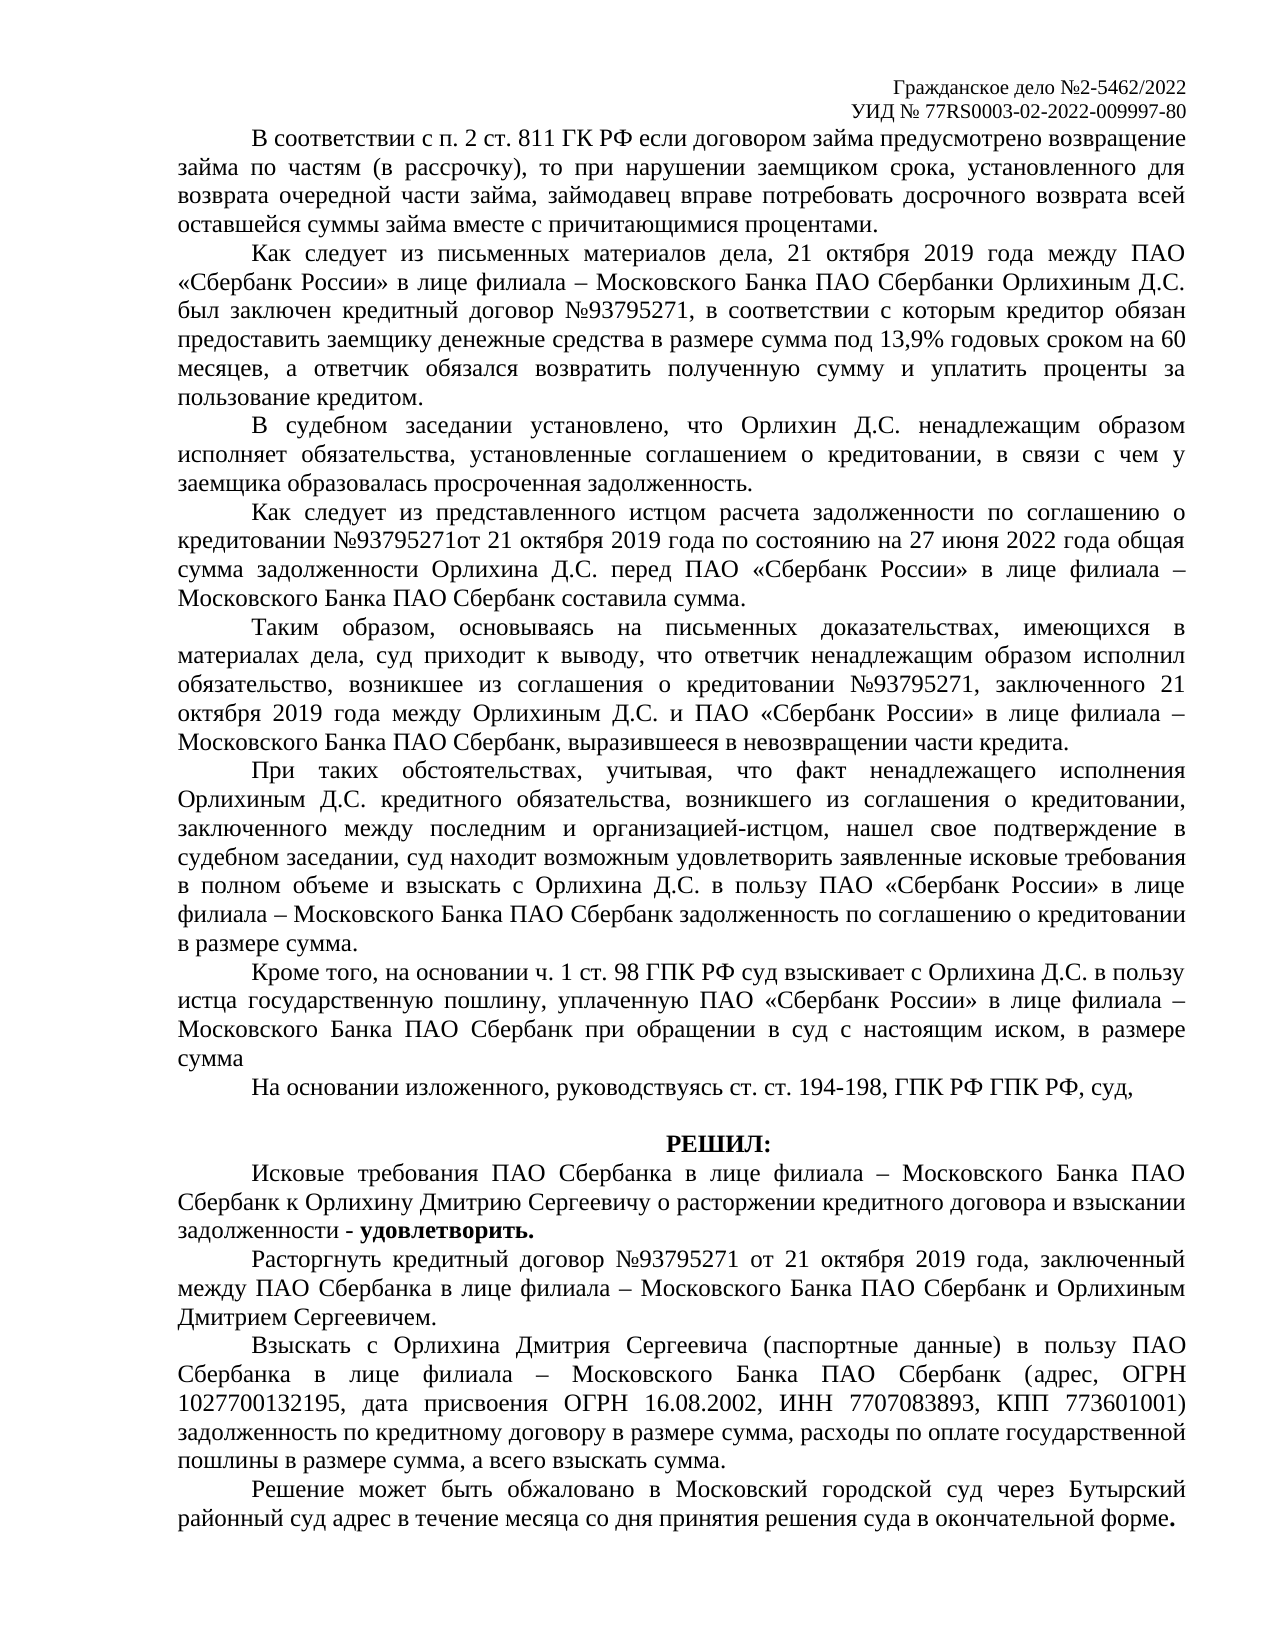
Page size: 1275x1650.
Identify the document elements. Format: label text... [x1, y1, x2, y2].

text Исковые требования ПАО Сбербанка в лице филиала – Московского Банка ПАО Сбербанк к Орлихину Дмитрию Сергеевичу о расторжении кредитного договора и взыскании задолженности - удовлетворить. [177, 1158, 1186, 1244]
text Кроме того, на основании ч. 1 ст. 98 ГПК РФ суд взыскивает с Орлихина Д.С. в пользу истца государственную пошлину, уплаченную ПАО «Сбербанк России» в лице филиала – Московского Банка ПАО Сбербанк при обращении в суд с настоящим иском, в размере сумма [177, 957, 1186, 1072]
text РЕШИЛ: [177, 1129, 1186, 1158]
text Как следует из письменных материалов дела, 21 октября 2019 года между ПАО «Сбербанк России» в лице филиала – Московского Банка ПАО Сбербанки Орлихиным Д.С. был заключен кредитный договор №93795271, в соответствии с которым кредитор обязан предоставить заемщику денежные средства в размере сумма под 13,9% годовых сроком на 60 месяцев, а ответчик обязался возвратить полученную сумму и уплатить проценты за пользование кредитом. [177, 238, 1186, 411]
text На основании изложенного, руководствуясь ст. ст. 194-198, ГПК РФ ГПК РФ, суд, [177, 1072, 1186, 1101]
text В соответствии с п. 2 ст. 811 ГК РФ если договором займа предусмотрено возвращение займа по частям (в рассрочку), то при нарушении заемщиком срока, установленного для возврата очередной части займа, займодавец вправе потребовать досрочного возврата всей оставшейся суммы займа вместе с причитающимися процентами. [177, 123, 1186, 238]
text При таких обстоятельствах, учитывая, что факт ненадлежащего исполнения Орлихиным Д.С. кредитного обязательства, возникшего из соглашения о кредитовании, заключенного между последним и организацией-истцом, нашел свое подтверждение в судебном заседании, суд находит возможным удовлетворить заявленные исковые требования в полном объеме и взыскать с Орлихина Д.С. в пользу ПАО «Сбербанк России» в лице филиала – Московского Банка ПАО Сбербанк задолженность по соглашению о кредитовании в размере сумма. [177, 756, 1186, 957]
text Решение может быть обжаловано в Московский городской суд через Бутырский районный суд адрес в течение месяца со дня принятия решения суда в окончательной форме. [177, 1474, 1186, 1532]
text Как следует из представленного истцом расчета задолженности по соглашению о кредитовании №93795271от 21 октября 2019 года по состоянию на 27 июня 2022 года общая сумма задолженности Орлихина Д.С. перед ПАО «Сбербанк России» в лице филиала – Московского Банка ПАО Сбербанк составила сумма. [177, 497, 1186, 612]
text Таким образом, основываясь на письменных доказательствах, имеющихся в материалах дела, суд приходит к выводу, что ответчик ненадлежащим образом исполнил обязательство, возникшее из соглашения о кредитовании №93795271, заключенного 21 октября 2019 года между Орлихиным Д.С. и ПАО «Сбербанк России» в лице филиала – Московского Банка ПАО Сбербанк, выразившееся в невозвращении части кредита. [177, 612, 1186, 756]
text Расторгнуть кредитный договор №93795271 от 21 октября 2019 года, заключенный между ПАО Сбербанка в лице филиала – Московского Банка ПАО Сбербанк и Орлихиным Дмитрием Сергеевичем. [177, 1244, 1186, 1331]
text В судебном заседании установлено, что Орлихин Д.С. ненадлежащим образом исполняет обязательства, установленные соглашением о кредитовании, в связи с чем у заемщика образовалась просроченная задолженность. [177, 411, 1186, 497]
text Взыскать с Орлихина Дмитрия Сергеевича (паспортные данные) в пользу ПАО Сбербанка в лице филиала – Московского Банка ПАО Сбербанк (адрес, ОГРН 1027700132195, дата присвоения ОГРН 16.08.2002, ИНН 7707083893, КПП 773601001) задолженность по кредитному договору в размере сумма, расходы по оплате государственной пошлины в размере сумма, а всего взыскать сумма. [177, 1331, 1186, 1474]
